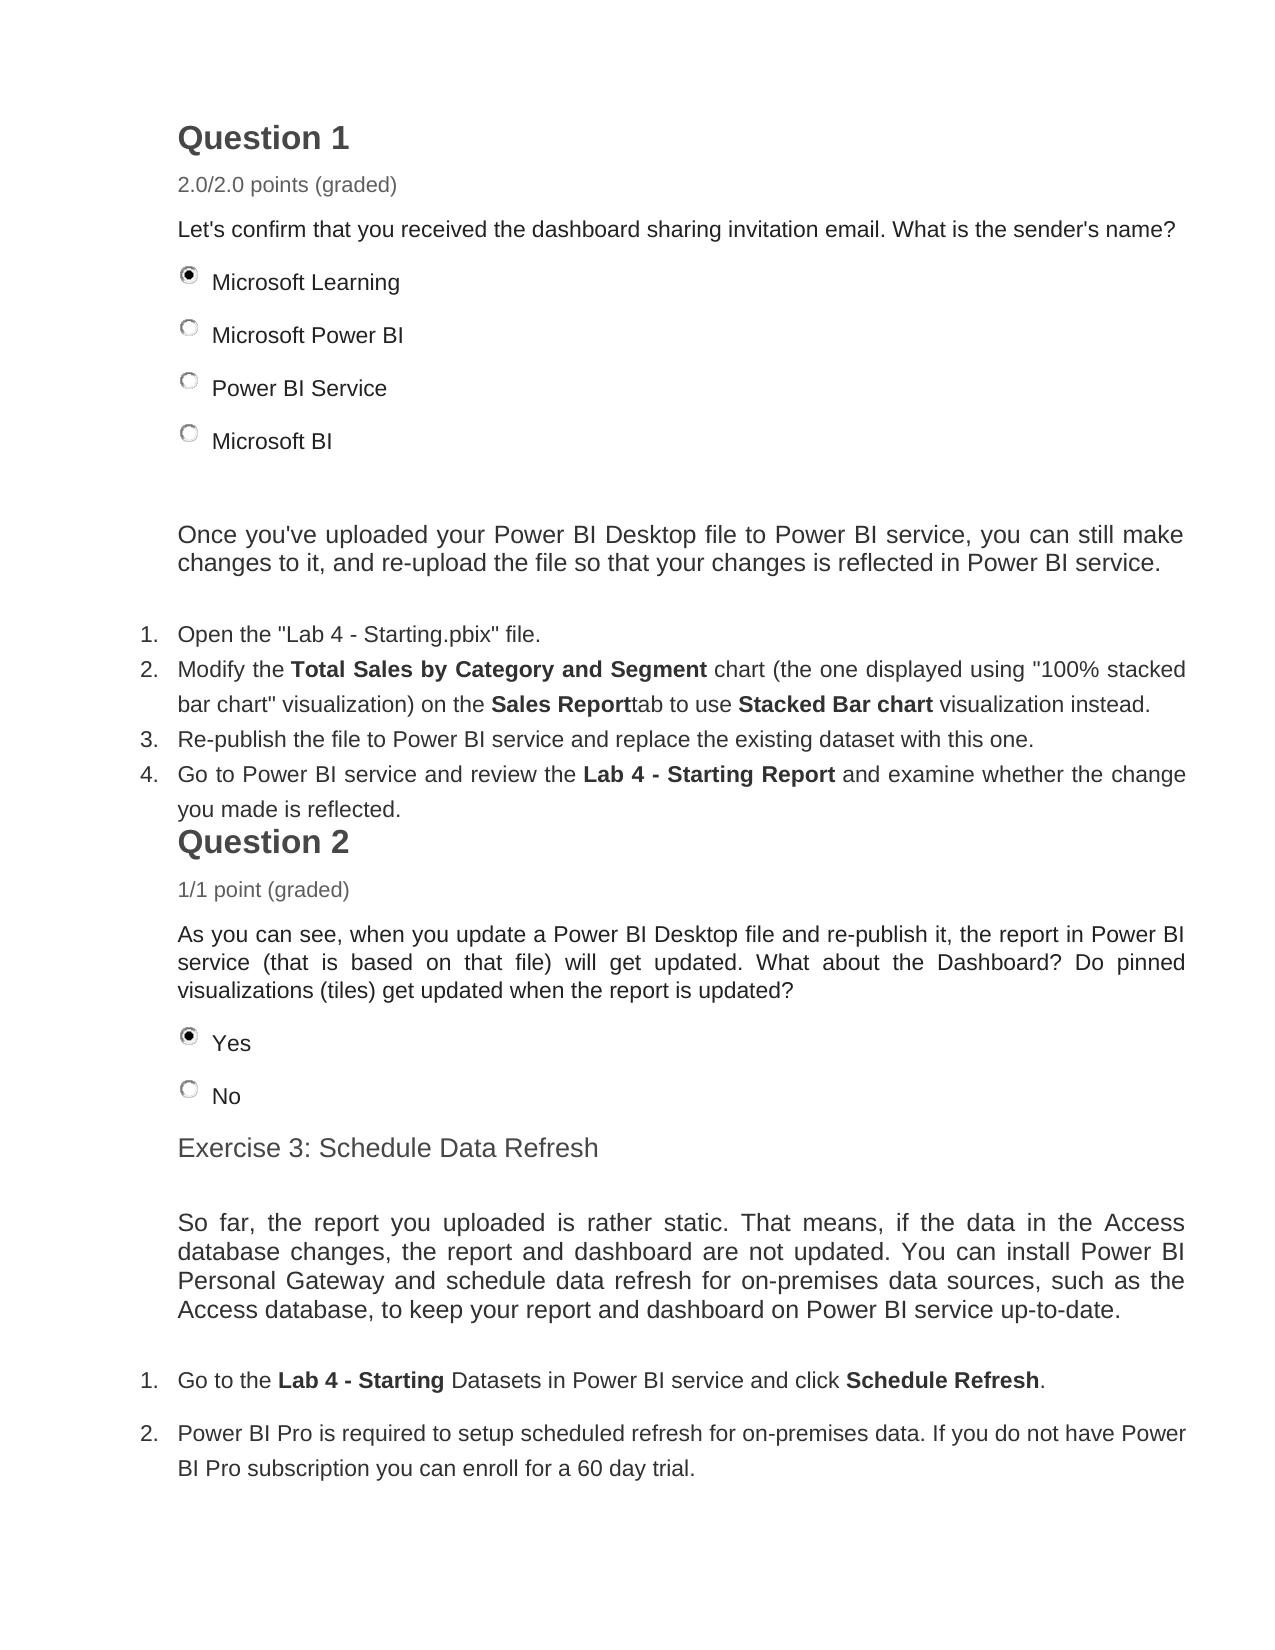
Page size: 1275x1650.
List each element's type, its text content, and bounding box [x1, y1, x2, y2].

list Open the "Lab 4 - Starting.pbix" file. [140, 613, 1186, 648]
text Let's confirm that you received the dashboard sharing invitation email. What is the sender's name? [177, 216, 1186, 242]
text Once you've uploaded your Power BI Desktop file to Power BI service, you can still make changes to it, and re-upload the file so that your changes is reflected in Power BI service. [177, 520, 1186, 577]
list Go to Power BI service and review the Lab 4 - Starting Report and examine whether the change you made is reflected. [140, 753, 1186, 823]
text Microsoft Learning [177, 261, 1186, 295]
subtitle Exercise 3: Schedule Data Refresh [177, 1128, 1186, 1163]
text 1/1 point (graded) [177, 877, 1186, 902]
list Power BI Pro is required to setup scheduled refresh for on-premises data. If you do not have Power BI Pro subscription you can enroll for a 60 day trial. [140, 1412, 1186, 1482]
list Modify the Total Sales by Category and Segment chart (the one displayed using "100% stacked bar chart" visualization) on the Sales Reporttab to use Stacked Bar chart visualization instead. [140, 648, 1186, 718]
text No [177, 1075, 1186, 1109]
subtitle Question 2 [177, 823, 1186, 861]
list Go to the Lab 4 - Starting Datasets in Power BI service and click Schedule Refresh. [140, 1359, 1186, 1394]
text Yes [177, 1022, 1186, 1057]
text As you can see, when you update a Power BI Desktop file and re-publish it, the report in Power BI service (that is based on that file) will get updated. What about the Dashboard? Do pinned visualizations (tiles) get updated when the report is updated? [177, 921, 1186, 1004]
subtitle Question 1 [177, 118, 1186, 157]
text 2.0/2.0 points (graded) [177, 172, 1186, 197]
text Power BI Service [177, 367, 1186, 401]
text Microsoft Power BI [177, 314, 1186, 348]
text So far, the report you uploaded is rather static. That means, if the data in the Access database changes, the report and dashboard are not updated. You can install Power BI Personal Gateway and schedule data refresh for on-premises data sources, such as the Access database, to keep your report and dashboard on Power BI service up-to-date. [177, 1208, 1186, 1323]
text Microsoft BI [177, 420, 1186, 454]
list Re-publish the file to Power BI service and replace the existing dataset with this one. [140, 718, 1186, 753]
